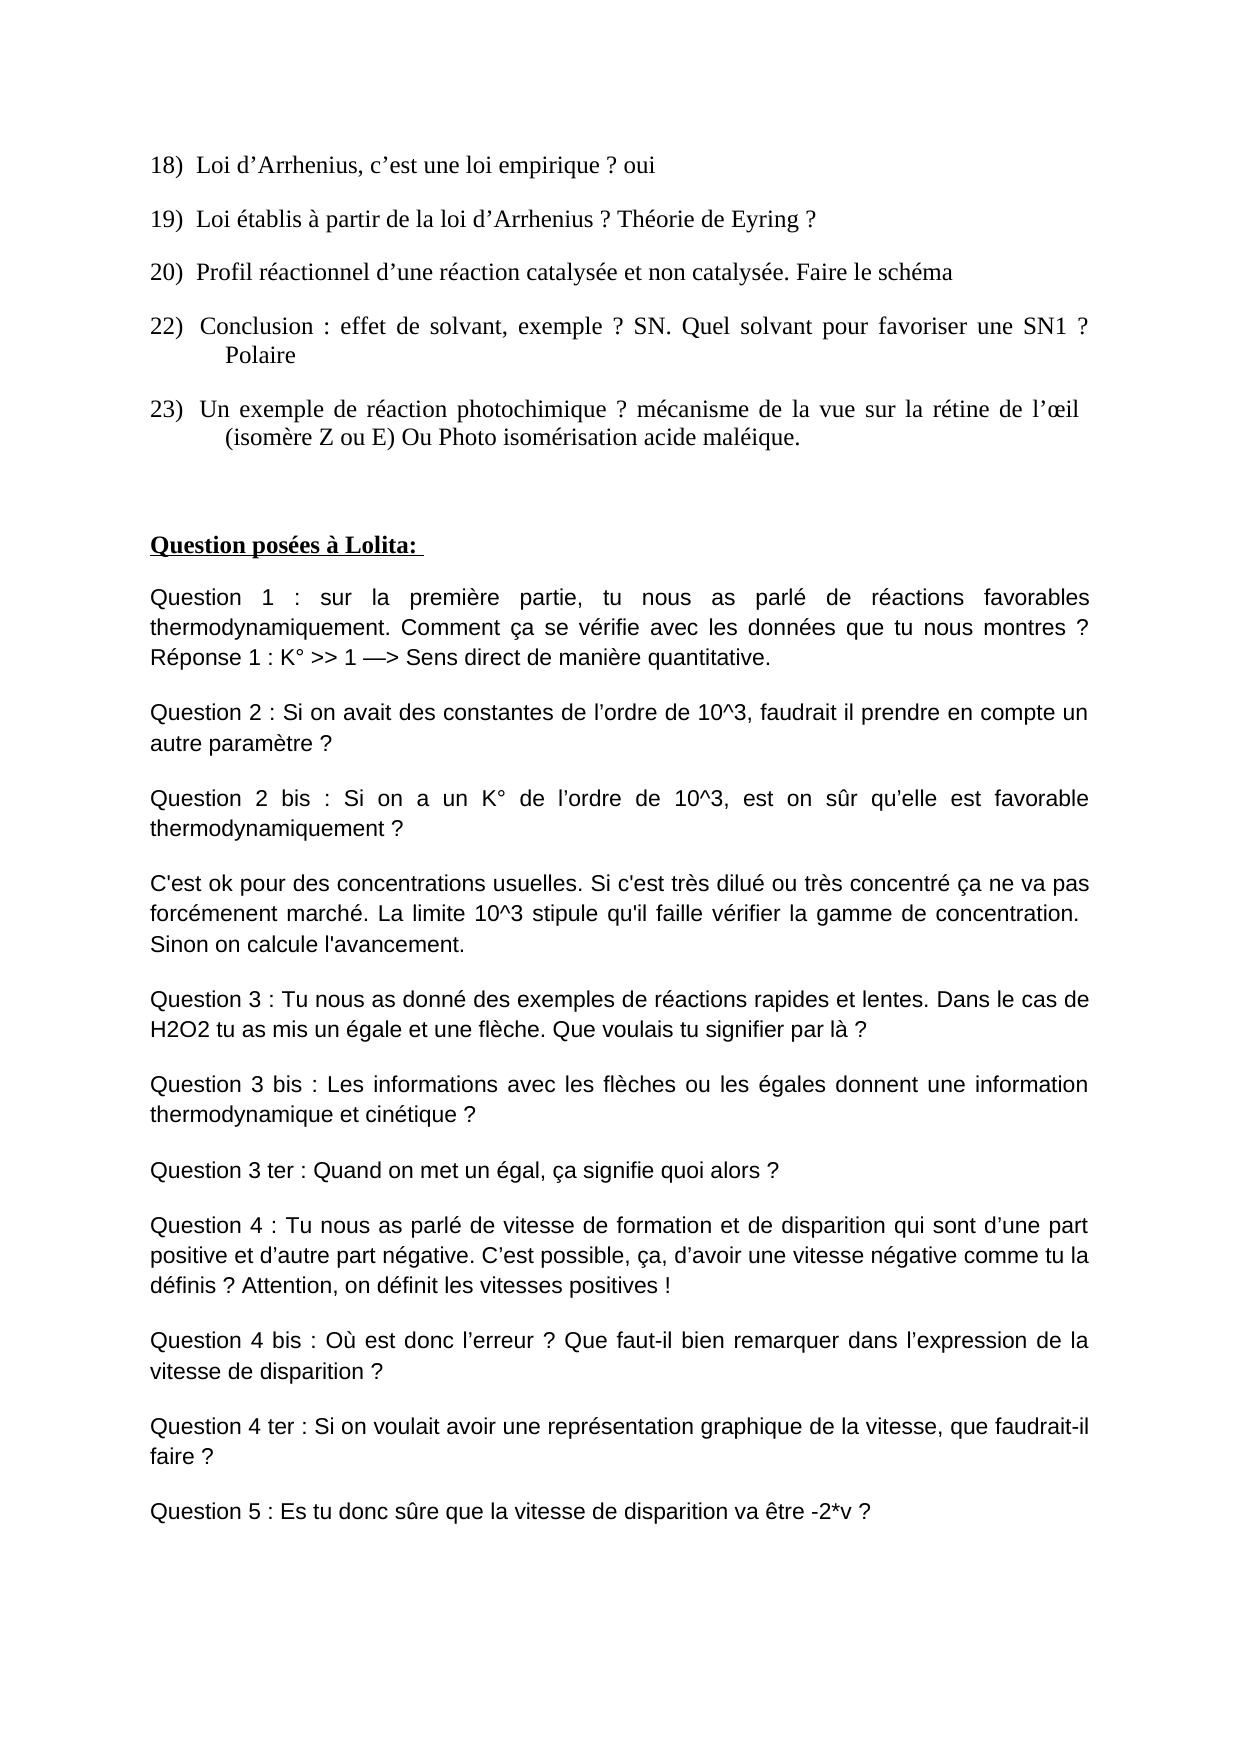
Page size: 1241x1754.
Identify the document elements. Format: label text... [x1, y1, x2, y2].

text Question 4 bis : Où est donc l’erreur ? Que faut-il bien remarquer dans l’expression de la vitesse de disparition ? [150, 1327, 1090, 1384]
text Question 2 : Si on avait des constantes de l’ordre de 10^3, faudrait il prendre en compte un autre paramètre ? [150, 699, 1090, 756]
list 22) Conclusion : effet de solvant, exemple ? SN. Quel solvant pour favoriser une SN1 ? Polaire [150, 311, 1090, 369]
text Question 2 bis : Si on a un K° de l’ordre de 10^3, est on sûr qu’elle est favorable thermodynamiquement ? [150, 785, 1090, 841]
text Question 4 ter : Si on voulait avoir une représentation graphique de la vitesse, que faudrait-il faire ? [150, 1413, 1090, 1469]
text Question 1 : sur la première partie, tu nous as parlé de réactions favorables thermodynamiquement. Comment ça se vérifie avec les données que tu nous montres ? Réponse 1 : K° >> 1 —> Sens direct de manière quantitative. [150, 584, 1090, 671]
text Question 3 : Tu nous as donné des exemples de réactions rapides et lentes. Dans le cas de H2O2 tu as mis un égale et une flèche. Que voulais tu signifier par là ? [150, 986, 1090, 1042]
list 20) Profil réactionnel d’une réaction catalysée et non catalysée. Faire le schéma [150, 257, 1090, 286]
text Question 3 ter : Quand on met un égal, ça signifie quoi alors ? [150, 1157, 1090, 1183]
text C'est ok pour des concentrations usuelles. Si c'est très dilué ou très concentré ça ne va pas forcémenent marché. La limite 10^3 stipule qu'il faille vérifier la gamme de concentration. Sinon on calcule l'avancement. [150, 870, 1090, 957]
list 19) Loi établis à partir de la loi d’Arrhenius ? Théorie de Eyring ? [150, 204, 1090, 232]
text Question 5 : Es tu donc sûre que la vitesse de disparition va être -2*v ? [150, 1498, 1090, 1525]
text Question 3 bis : Les informations avec les flèches ou les égales donnent une information thermodynamique et cinétique ? [150, 1071, 1090, 1128]
list Question posées à Lolita: [150, 530, 1090, 559]
list 23) Un exemple de réaction photochimique ? mécanisme de la vue sur la rétine de l’œil (isomère Z ou E) Ou Photo isomérisation acide maléique. [150, 394, 1090, 451]
text Question 4 : Tu nous as parlé de vitesse de formation et de disparition qui sont d’une part positive et d’autre part négative. C’est possible, ça, d’avoir une vitesse négative comme tu la définis ? Attention, on définit les vitesses positives ! [150, 1212, 1090, 1299]
list 18) Loi d’Arrhenius, c’est une loi empirique ? oui [150, 150, 1090, 179]
